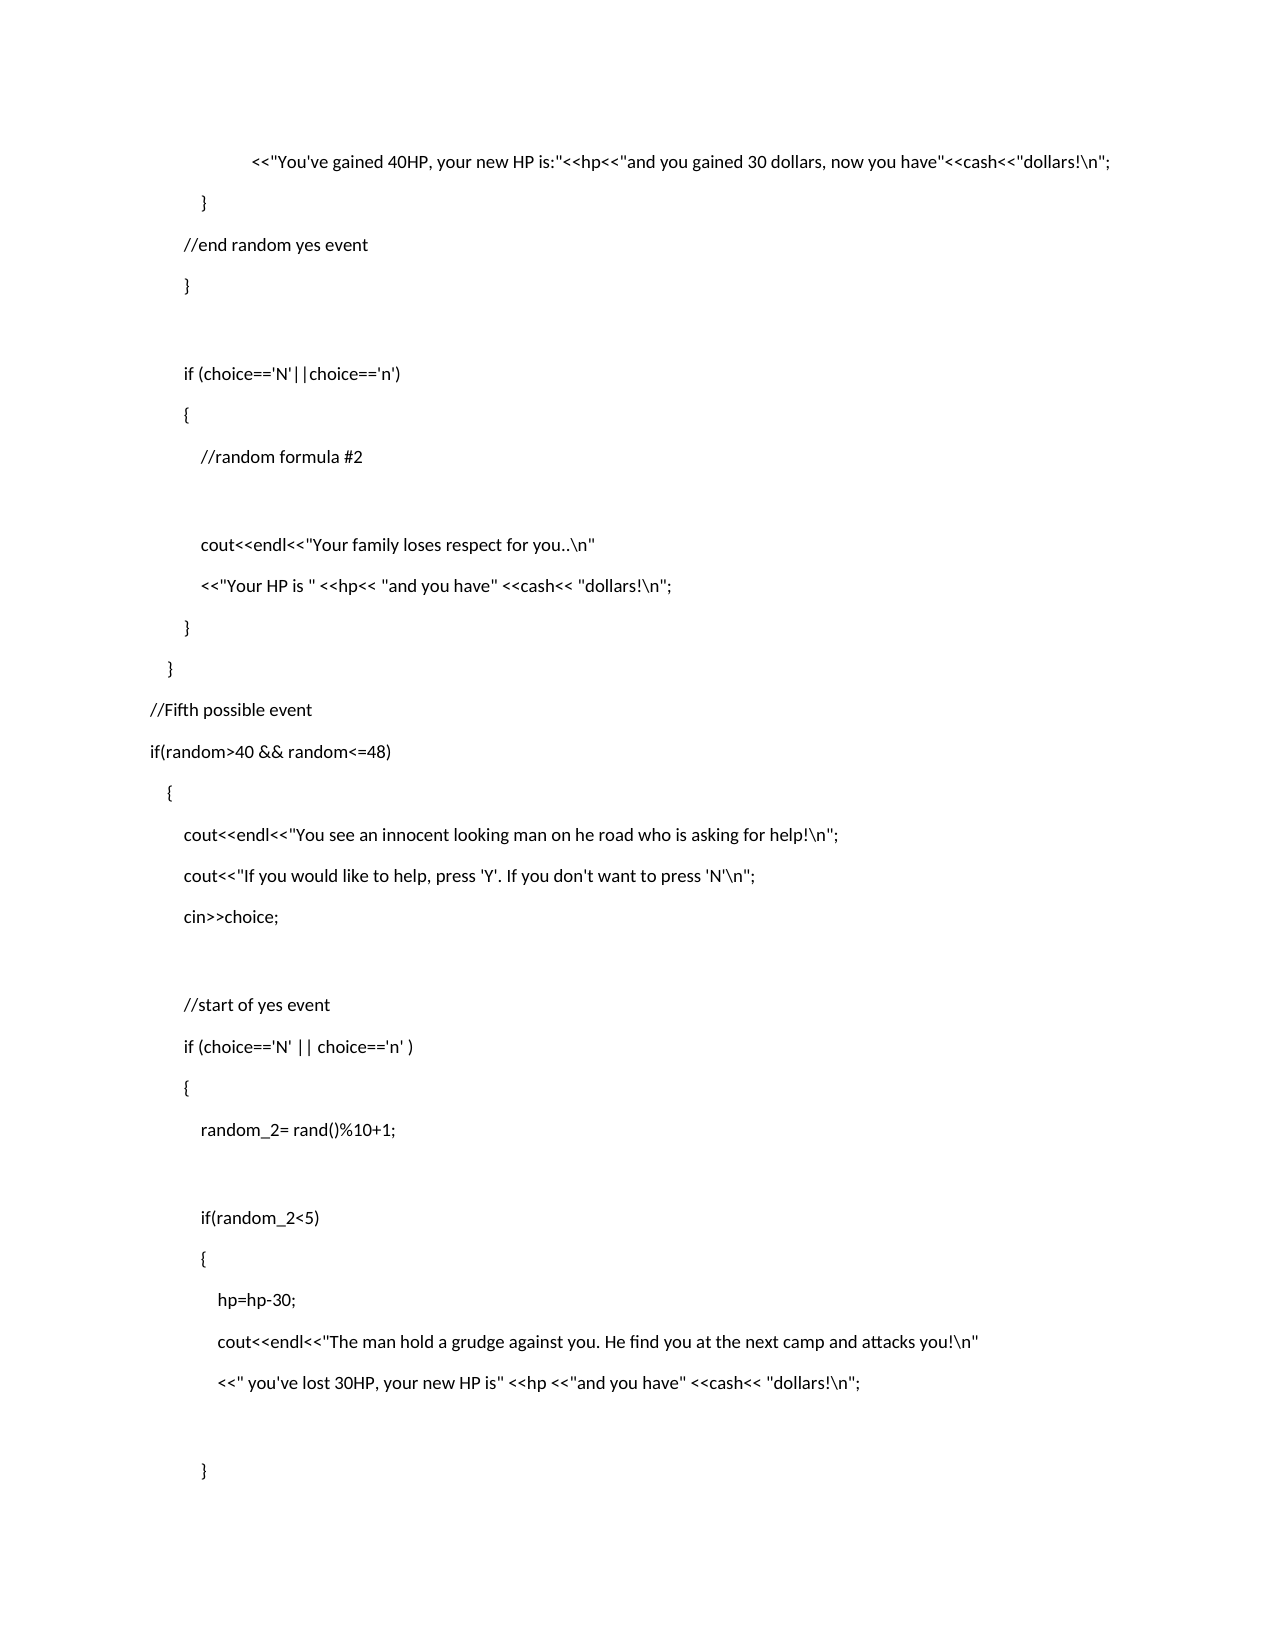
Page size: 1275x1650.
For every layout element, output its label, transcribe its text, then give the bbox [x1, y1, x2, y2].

text random_2= rand()%10+1; [150, 1118, 1125, 1141]
text //Fifth possible event [150, 699, 1125, 722]
text <<" you've lost 30HP, your new HP is" <<hp <<"and you have" <<cash<< "dollars!\n"; [150, 1371, 1125, 1394]
text } [150, 657, 1125, 680]
text hp=hp-30; [150, 1289, 1125, 1312]
text cin>>choice; [150, 905, 1125, 928]
text //start of yes event [150, 994, 1125, 1017]
text { [150, 1247, 1125, 1270]
text if (choice=='N'||choice=='n') [150, 362, 1125, 385]
text } [150, 616, 1125, 639]
text } [150, 274, 1125, 297]
text <<"Your HP is " <<hp<< "and you have" <<cash<< "dollars!\n"; [150, 574, 1125, 597]
text if(random>40 && random<=48) [150, 740, 1125, 763]
text { [150, 404, 1125, 427]
text } [150, 1459, 1125, 1482]
text { [150, 781, 1125, 804]
text cout<<endl<<"The man hold a grudge against you. He find you at the next camp and attacks you!\n" [150, 1330, 1125, 1353]
text } [150, 191, 1125, 214]
text if (choice=='N' || choice=='n' ) [150, 1035, 1125, 1058]
text cout<<endl<<"Your family loses respect for you..\n" [150, 533, 1125, 556]
text <<"You've gained 40HP, your new HP is:"<<hp<<"and you gained 30 dollars, now you have"<<cash<<"dollars!\n"; [150, 150, 1125, 173]
text if(random_2<5) [150, 1206, 1125, 1229]
text cout<<endl<<"You see an innocent looking man on he road who is asking for help!\n"; [150, 823, 1125, 846]
text //end random yes event [150, 233, 1125, 256]
text cout<<"If you would like to help, press 'Y'. If you don't want to press 'N'\n"; [150, 864, 1125, 887]
text //random formula #2 [150, 445, 1125, 468]
text { [150, 1076, 1125, 1099]
